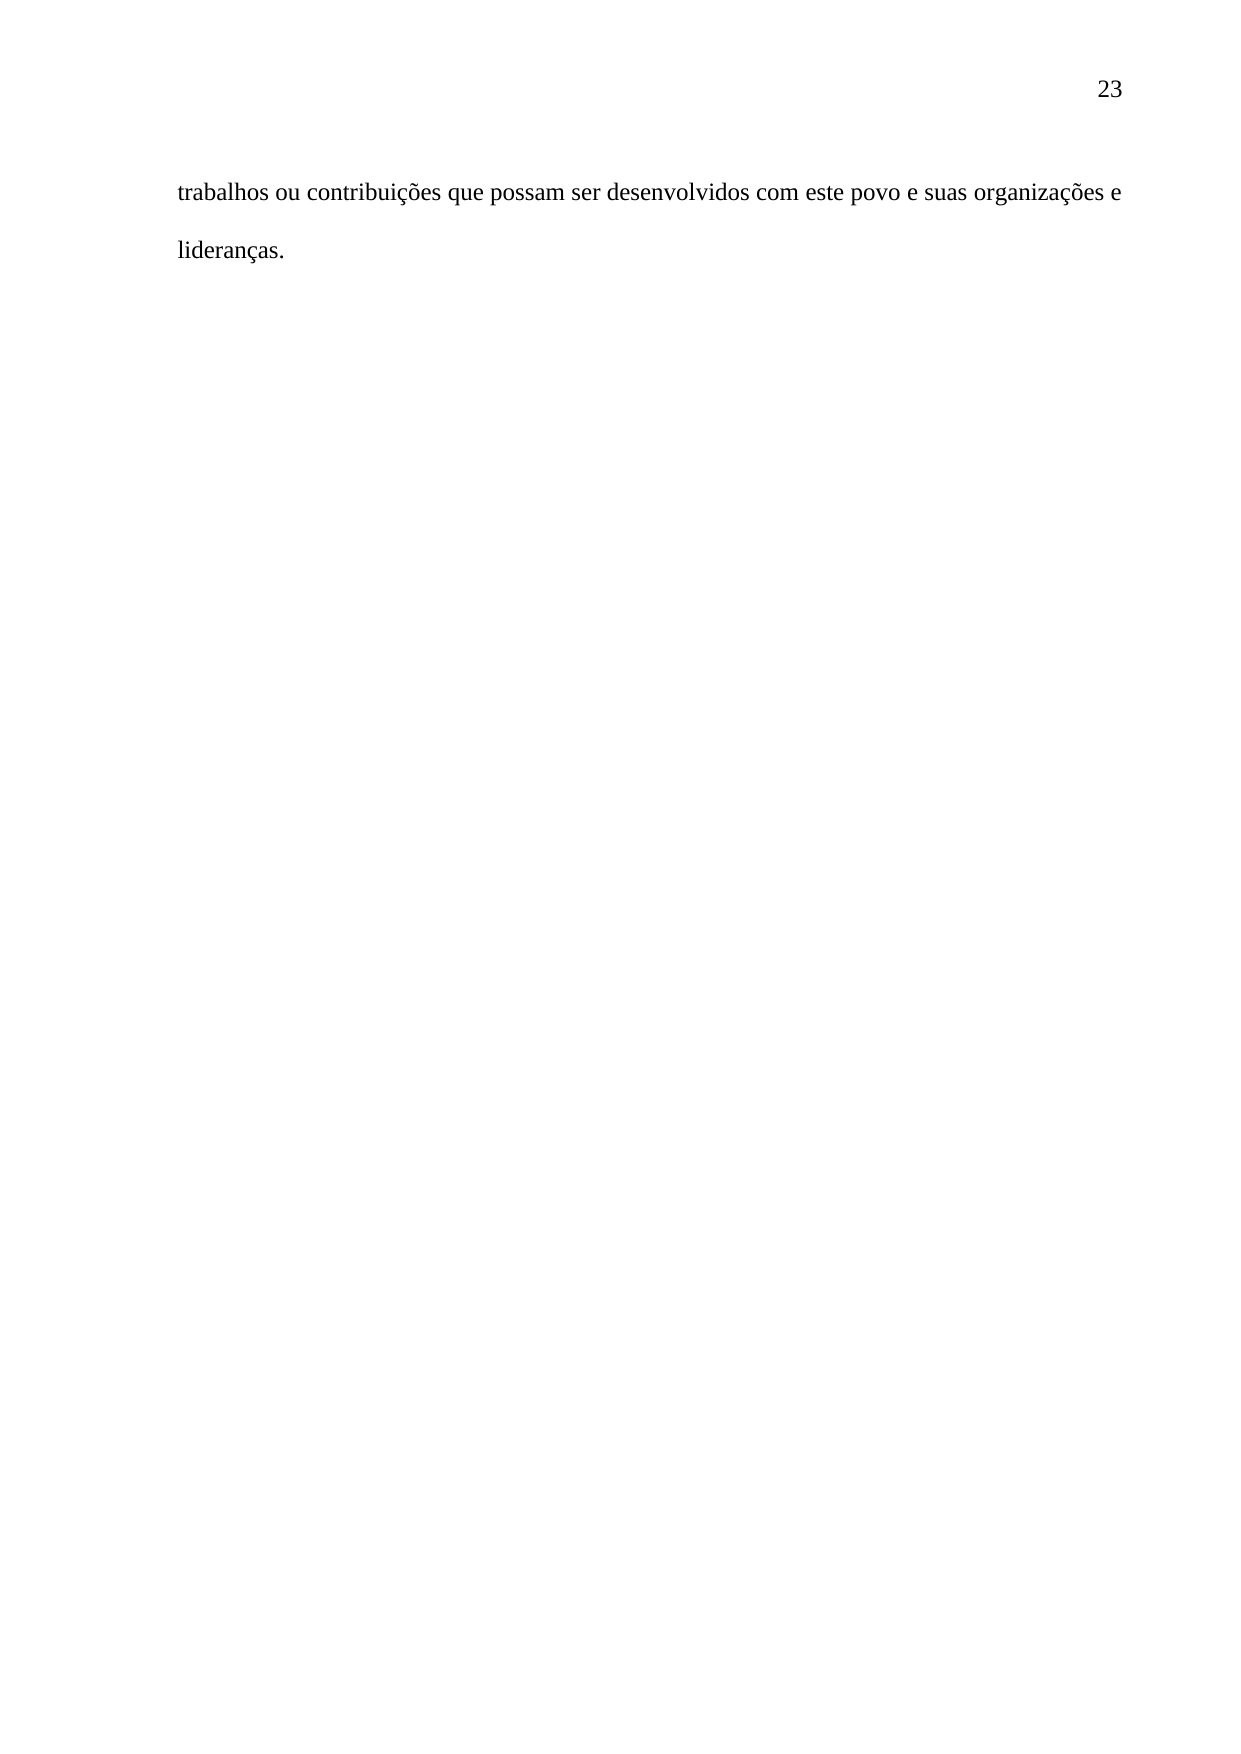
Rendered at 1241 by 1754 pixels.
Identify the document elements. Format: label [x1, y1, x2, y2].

list [177, 177, 1122, 263]
